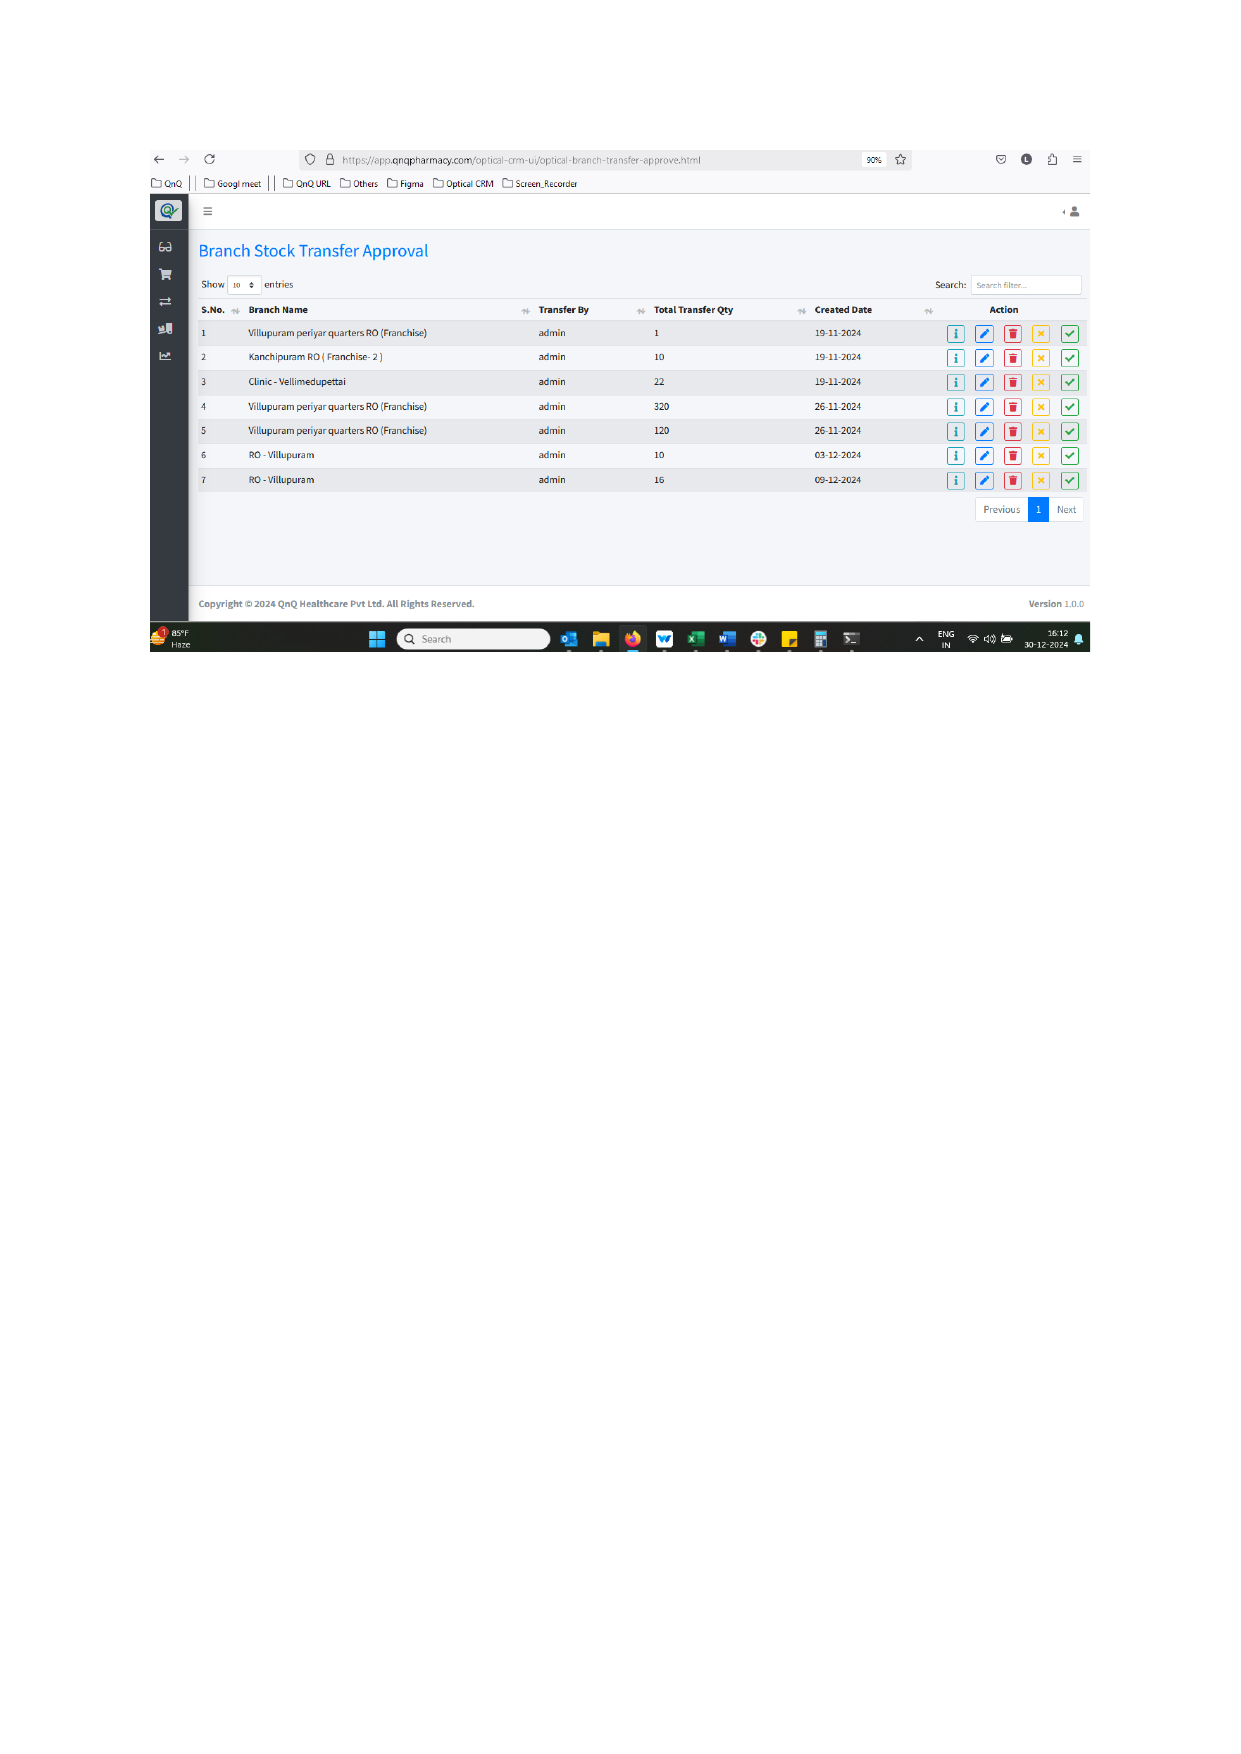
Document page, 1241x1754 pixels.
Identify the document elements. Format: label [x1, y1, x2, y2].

picture [150, 150, 1091, 652]
